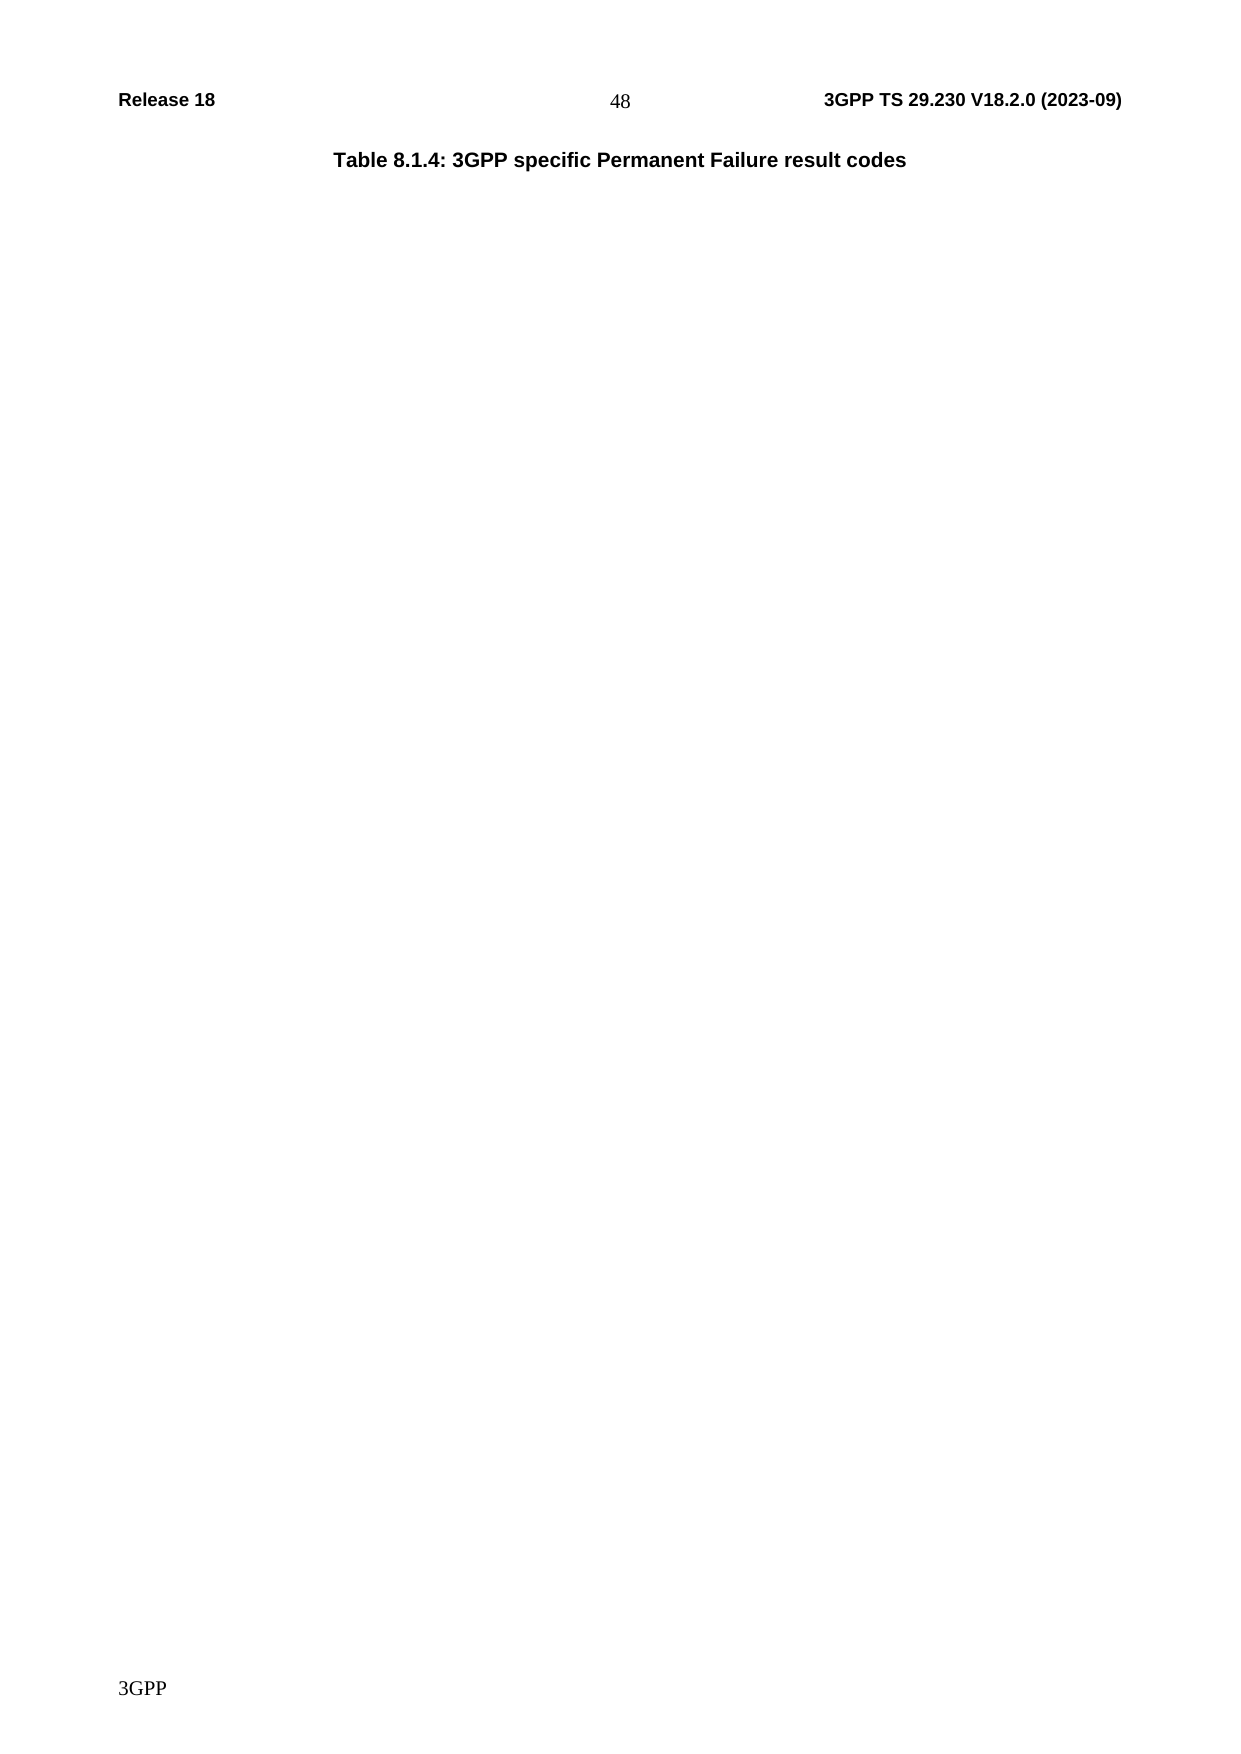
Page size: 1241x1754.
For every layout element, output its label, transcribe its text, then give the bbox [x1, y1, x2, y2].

text Table 8.1.4: 3GPP specific Permanent Failure result codes [118, 147, 1122, 171]
